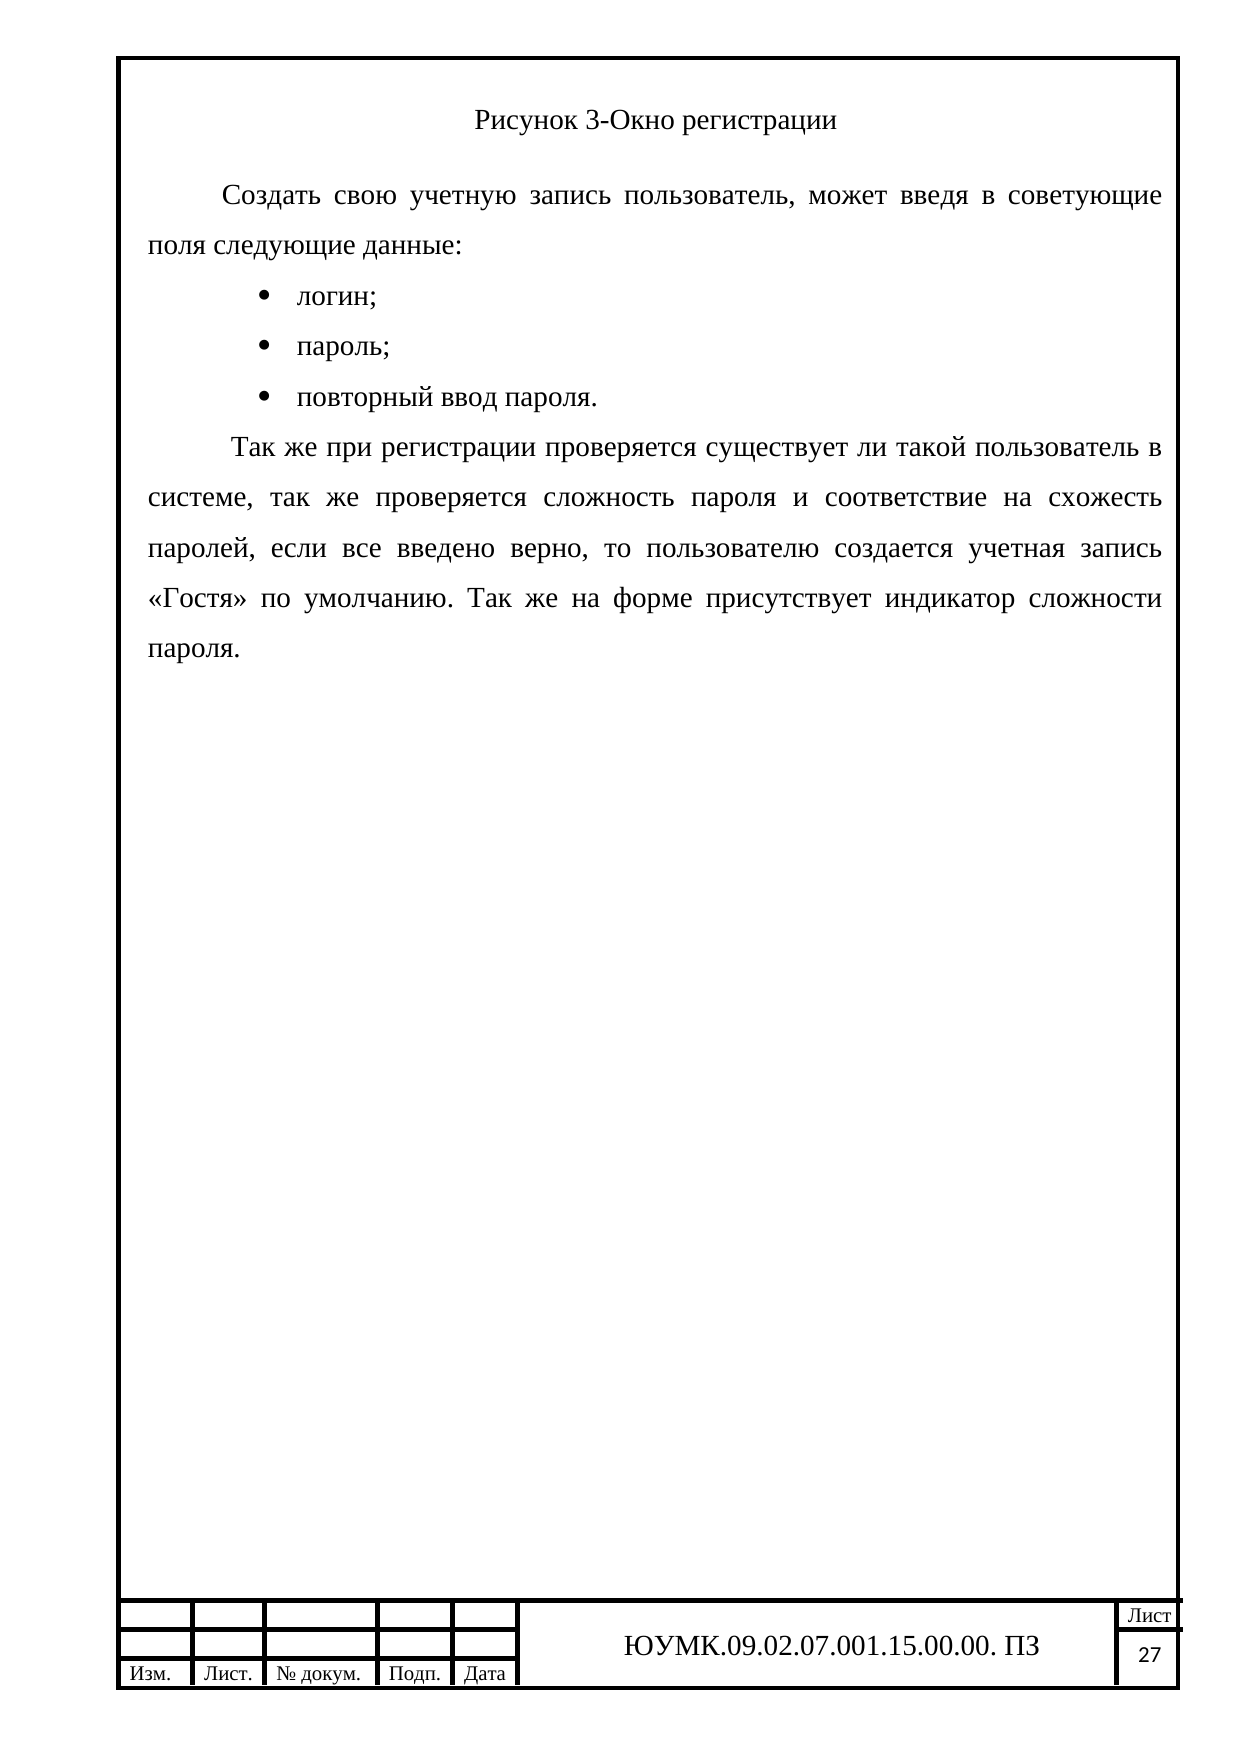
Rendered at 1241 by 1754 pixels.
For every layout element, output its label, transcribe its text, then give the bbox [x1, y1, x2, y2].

text Так же при регистрации проверяется существует ли такой пользователь в системе, так же проверяется сложность пароля и соответствие на схожесть паролей, если все введено верно, то пользователю создается учетная запись «Гостя» по умолчанию. Так же на форме присутствует индикатор сложности пароля. [148, 429, 1163, 664]
text Создать свою учетную запись пользователь, может введя в советующие поля следующие данные: [148, 177, 1163, 261]
text Рисунок 3-Окно регистрации [148, 102, 1163, 135]
list пароль; [259, 328, 1163, 362]
list повторный ввод пароля. [259, 379, 1163, 412]
list логин; [259, 278, 1163, 311]
